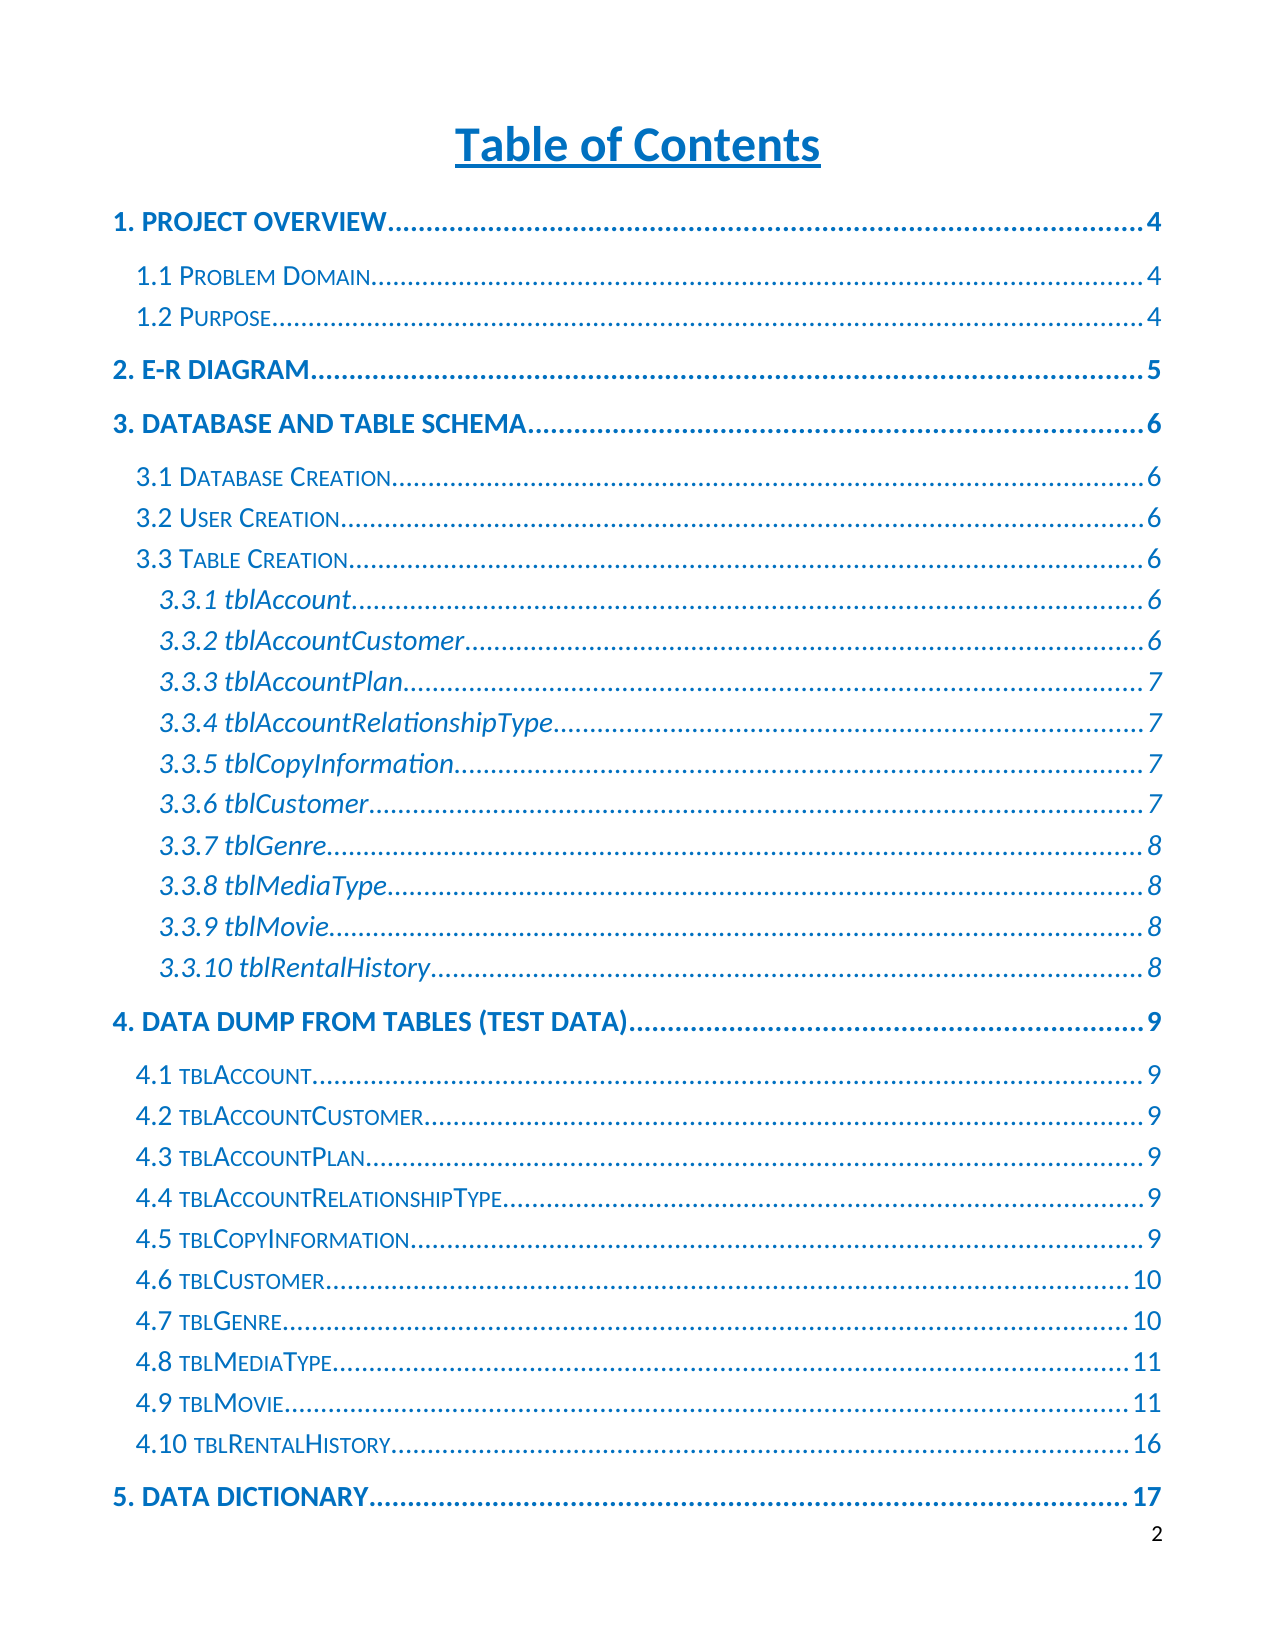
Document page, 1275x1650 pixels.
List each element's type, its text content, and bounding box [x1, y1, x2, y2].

text 3.3.5 tblCopyInformation 7 [158, 745, 1162, 780]
text 3. Database and Table Schema 6 [112, 405, 1162, 440]
text 4.5 tblCopyInformation 9 [135, 1220, 1162, 1256]
text 4.6 tblCustomer 10 [135, 1261, 1162, 1297]
text 4.3 tblAccountPlan 9 [135, 1138, 1162, 1174]
text 3.3.6 tblCustomer 7 [158, 786, 1162, 821]
text 3.2 User Creation 6 [135, 499, 1162, 535]
text 1.1 Problem Domain 4 [135, 257, 1162, 292]
text 4.4 tblAccountRelationshipType 9 [135, 1179, 1162, 1215]
text 3.3.8 tblMediaType 8 [158, 867, 1162, 903]
text 3.3.3 tblAccountPlan 7 [158, 663, 1162, 698]
text 1.2 Purpose 4 [135, 298, 1162, 333]
text 2. E-R Diagram 5 [112, 351, 1162, 387]
text 1. Project Overview 4 [112, 203, 1162, 239]
text 4.1 tblAccount 9 [135, 1056, 1162, 1092]
text 4.10 tblRentalHistory 16 [135, 1425, 1162, 1460]
text 5. Data Dictionary 17 [112, 1478, 1162, 1514]
text 4.2 tblAccountCustomer 9 [135, 1097, 1162, 1133]
text 3.3.7 tblGenre 8 [158, 827, 1162, 862]
text 4.8 tblMediaType 11 [135, 1343, 1162, 1378]
text 3.3 Table Creation 6 [135, 540, 1162, 576]
text 4.7 tblGenre 10 [135, 1302, 1162, 1337]
text Table of Contents [112, 112, 1162, 173]
text 3.3.2 tblAccountCustomer 6 [158, 622, 1162, 657]
text 3.3.9 tblMovie 8 [158, 908, 1162, 944]
text 3.3.4 tblAccountRelationshipType 7 [158, 704, 1162, 739]
text 3.3.1 tblAccount 6 [158, 581, 1162, 617]
text 4.9 tblMovie 11 [135, 1384, 1162, 1419]
text 3.1 Database Creation 6 [135, 458, 1162, 494]
text 4. Data Dump from Tables (Test Data) 9 [112, 1003, 1162, 1038]
text 3.3.10 tblRentalHistory 8 [158, 949, 1162, 985]
